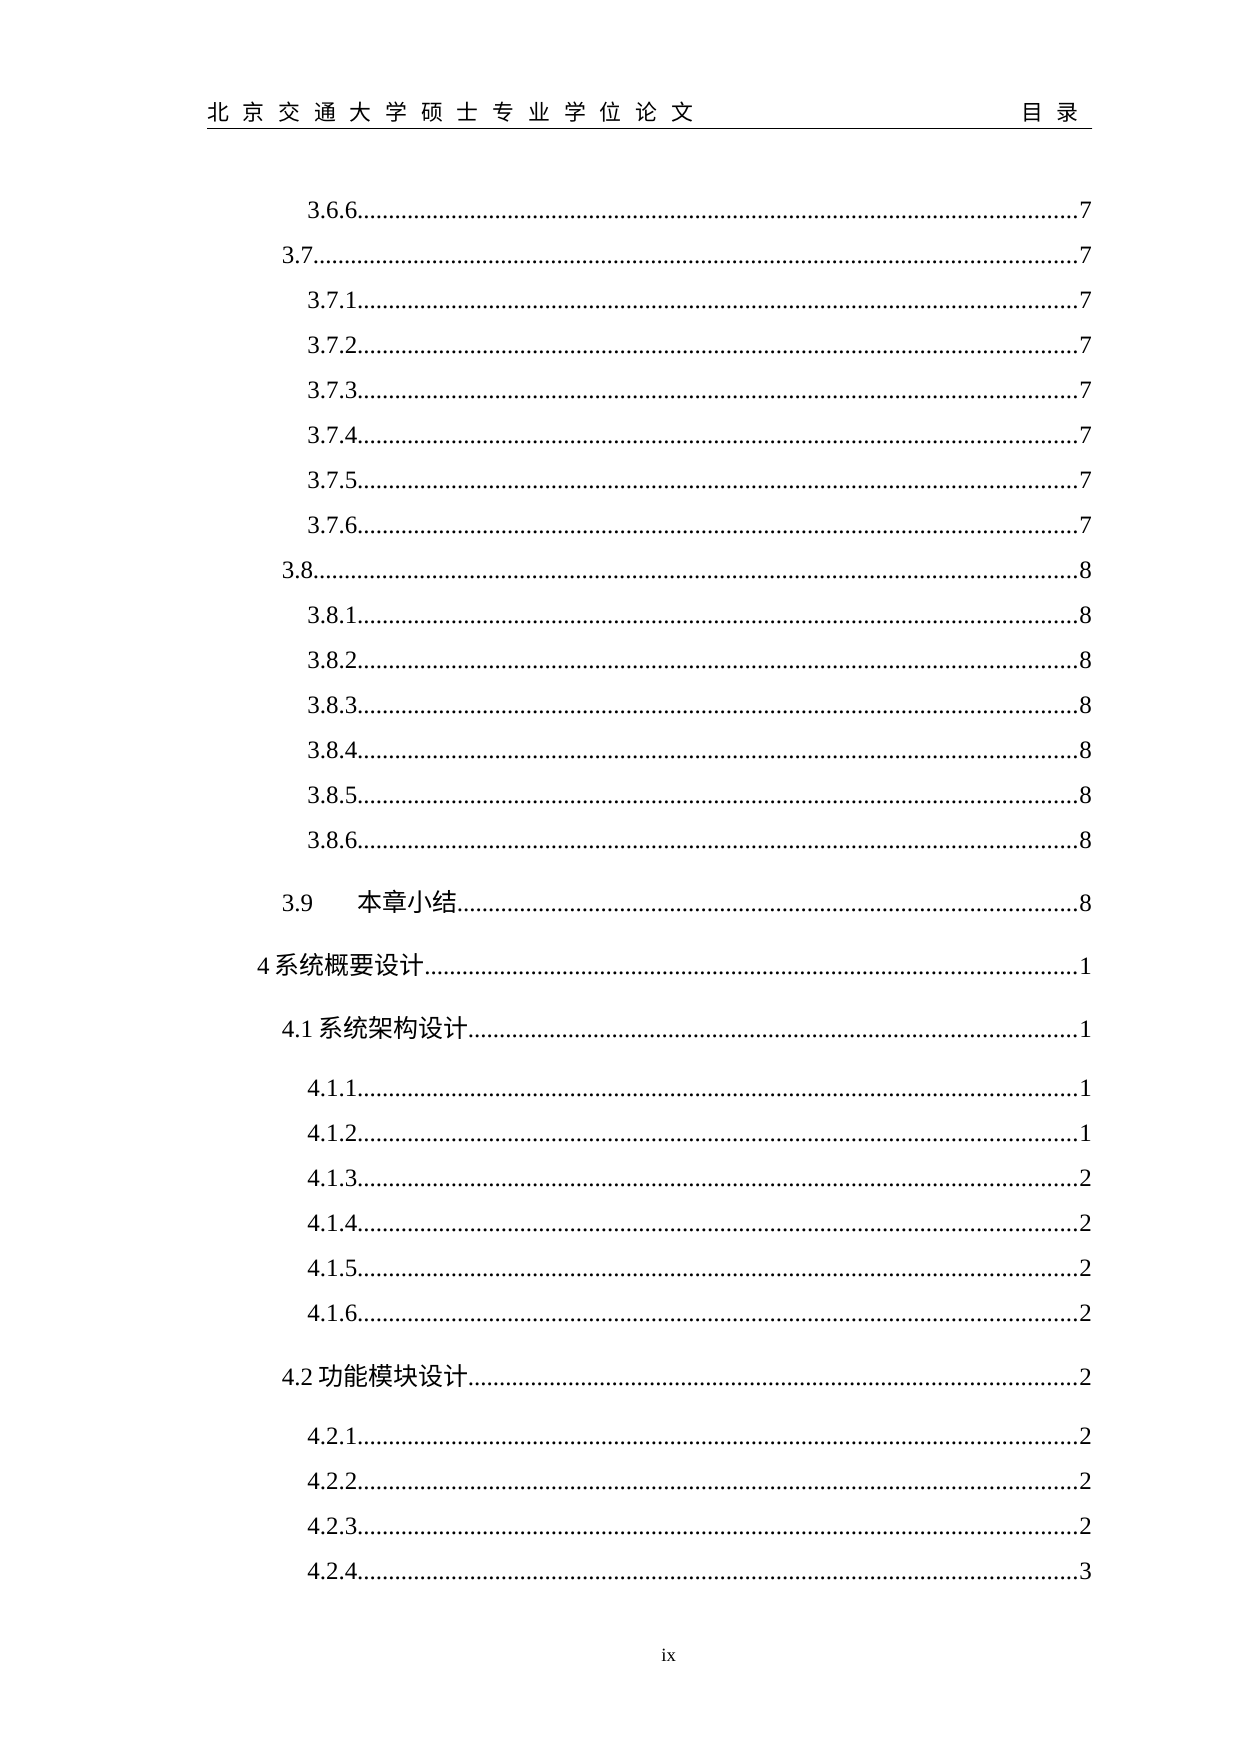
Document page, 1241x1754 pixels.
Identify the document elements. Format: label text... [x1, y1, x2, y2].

text 3.8.3 8 [257, 688, 1092, 720]
text 4.2.3 2 [257, 1509, 1092, 1542]
text 3.7.1 7 [257, 283, 1092, 315]
text 4.1.5 2 [257, 1252, 1092, 1284]
text 4.1.3 2 [257, 1162, 1092, 1194]
text 3.8 8 [232, 553, 1092, 585]
text 4.2.1 2 [257, 1419, 1092, 1452]
text 3.7.6 7 [257, 508, 1092, 540]
text 4.1系统架构设计 1 [232, 994, 1092, 1059]
text 3.8.4 8 [257, 733, 1092, 765]
text 4.1.1 1 [257, 1072, 1092, 1104]
text 4.2.4 3 [257, 1554, 1092, 1587]
text 4.1.6 2 [257, 1297, 1092, 1329]
text 3.7.2 7 [257, 328, 1092, 360]
text 4.1.2 1 [257, 1117, 1092, 1149]
text 3.8.2 8 [257, 643, 1092, 675]
text 3.8.5 8 [257, 778, 1092, 810]
text 3.7.4 7 [257, 418, 1092, 450]
text 4.1.4 2 [257, 1207, 1092, 1239]
text 4.2.2 2 [257, 1464, 1092, 1497]
text 3.8.1 8 [257, 598, 1092, 630]
text 3.8.6 8 [257, 823, 1092, 855]
text 4.2功能模块设计 2 [232, 1342, 1092, 1407]
text 3.9 本章小结 8 [232, 868, 1092, 933]
text 3.6.6 7 [257, 193, 1092, 225]
text 3.7 7 [232, 238, 1092, 270]
text 4系统概要设计 1 [207, 945, 1092, 982]
text 3.7.3 7 [257, 373, 1092, 405]
text 3.7.5 7 [257, 463, 1092, 495]
